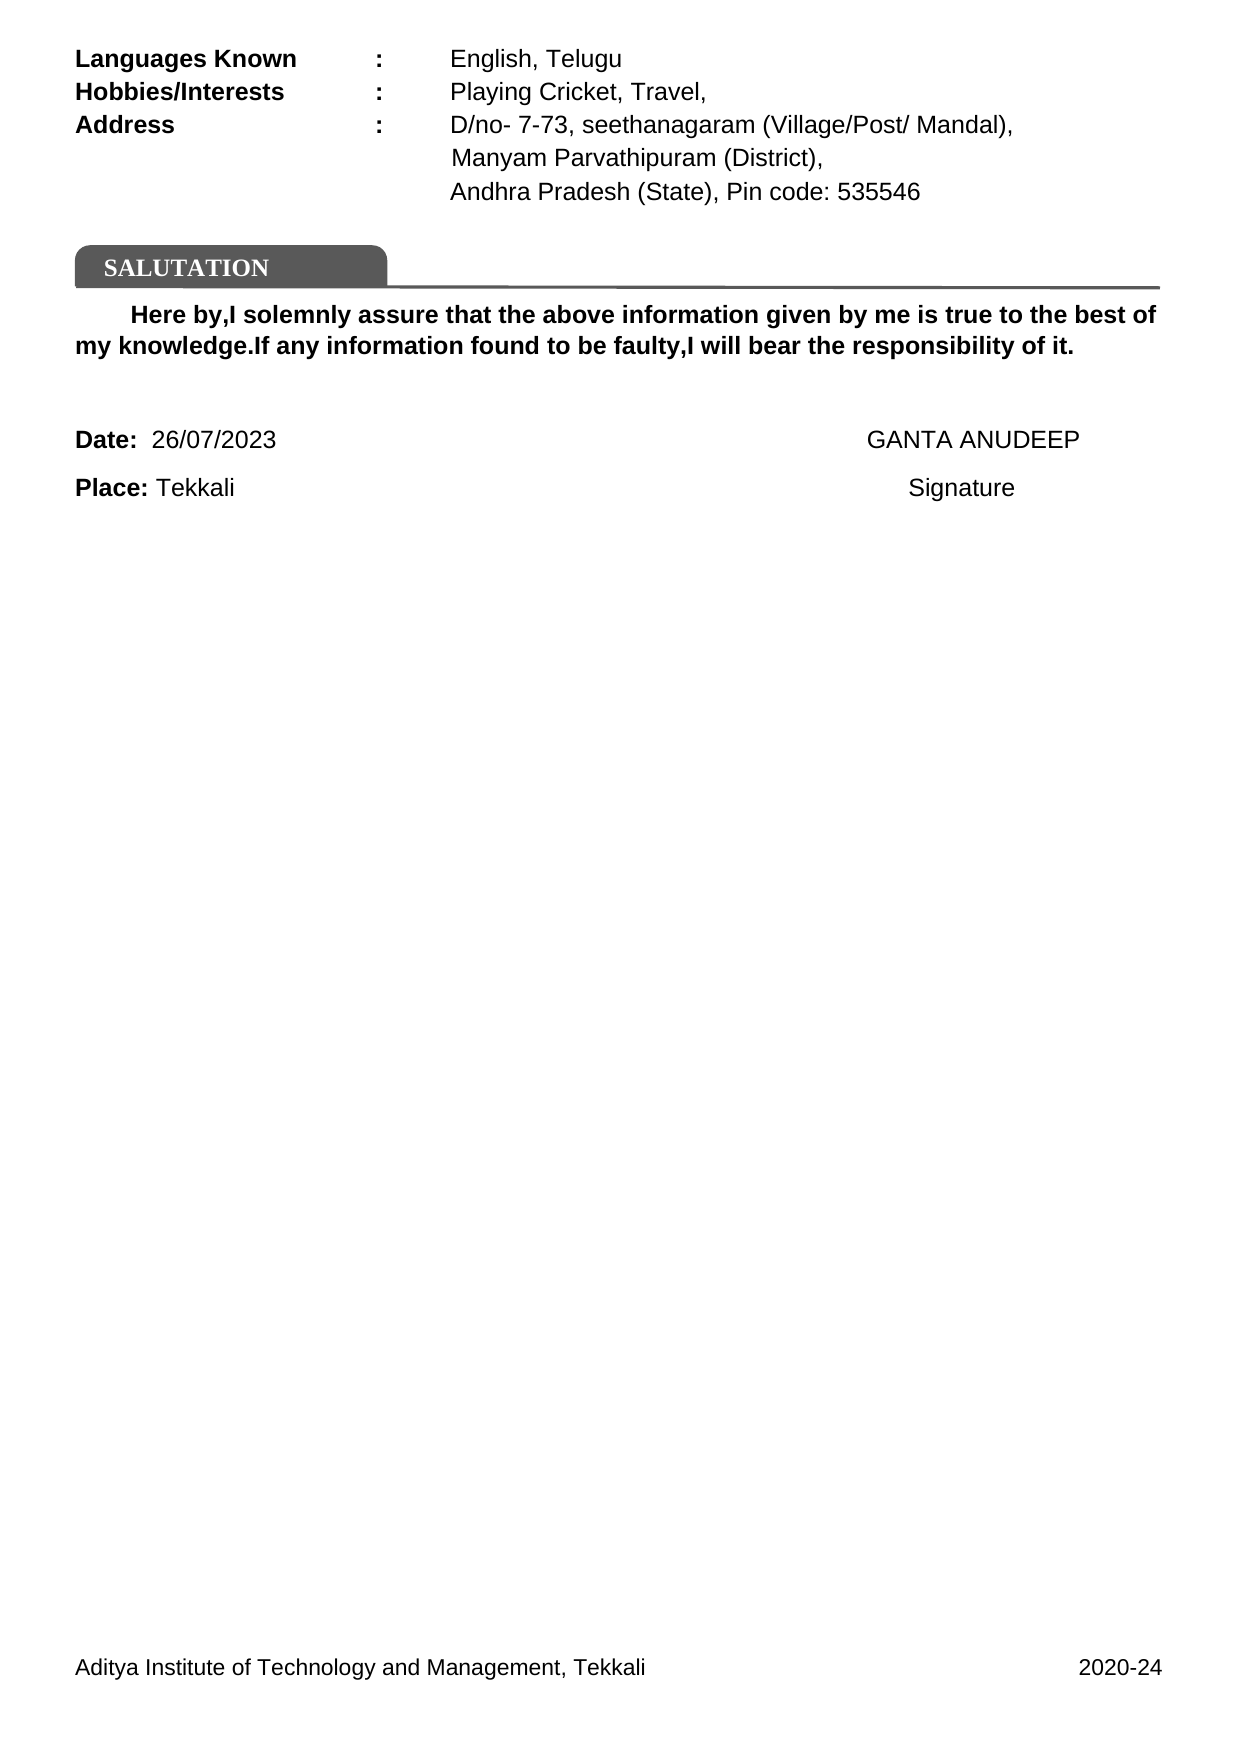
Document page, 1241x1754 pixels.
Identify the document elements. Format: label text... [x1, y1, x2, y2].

text Here by,I solemnly assure that the above information given by me is true to the best of my knowledge.If any information found to be faulty,I will bear the responsibility of it. [75, 300, 1165, 359]
text Address : D/no- 7-73, seethanagaram (Village/Post/ Mandal), [75, 110, 1165, 139]
text Manyam Parvathipuram (District), [75, 143, 1165, 172]
text Languages Known : English, Telugu [75, 44, 1165, 73]
text Date: 26/07/2023 GANTA ANUDEEP [75, 425, 1165, 454]
text Hobbies/Interests : Playing Cricket, Travel, [75, 77, 1165, 106]
text Place: Tekkali Signature [75, 473, 1165, 502]
text Andhra Pradesh (State), Pin code: 535546 [75, 176, 1165, 205]
